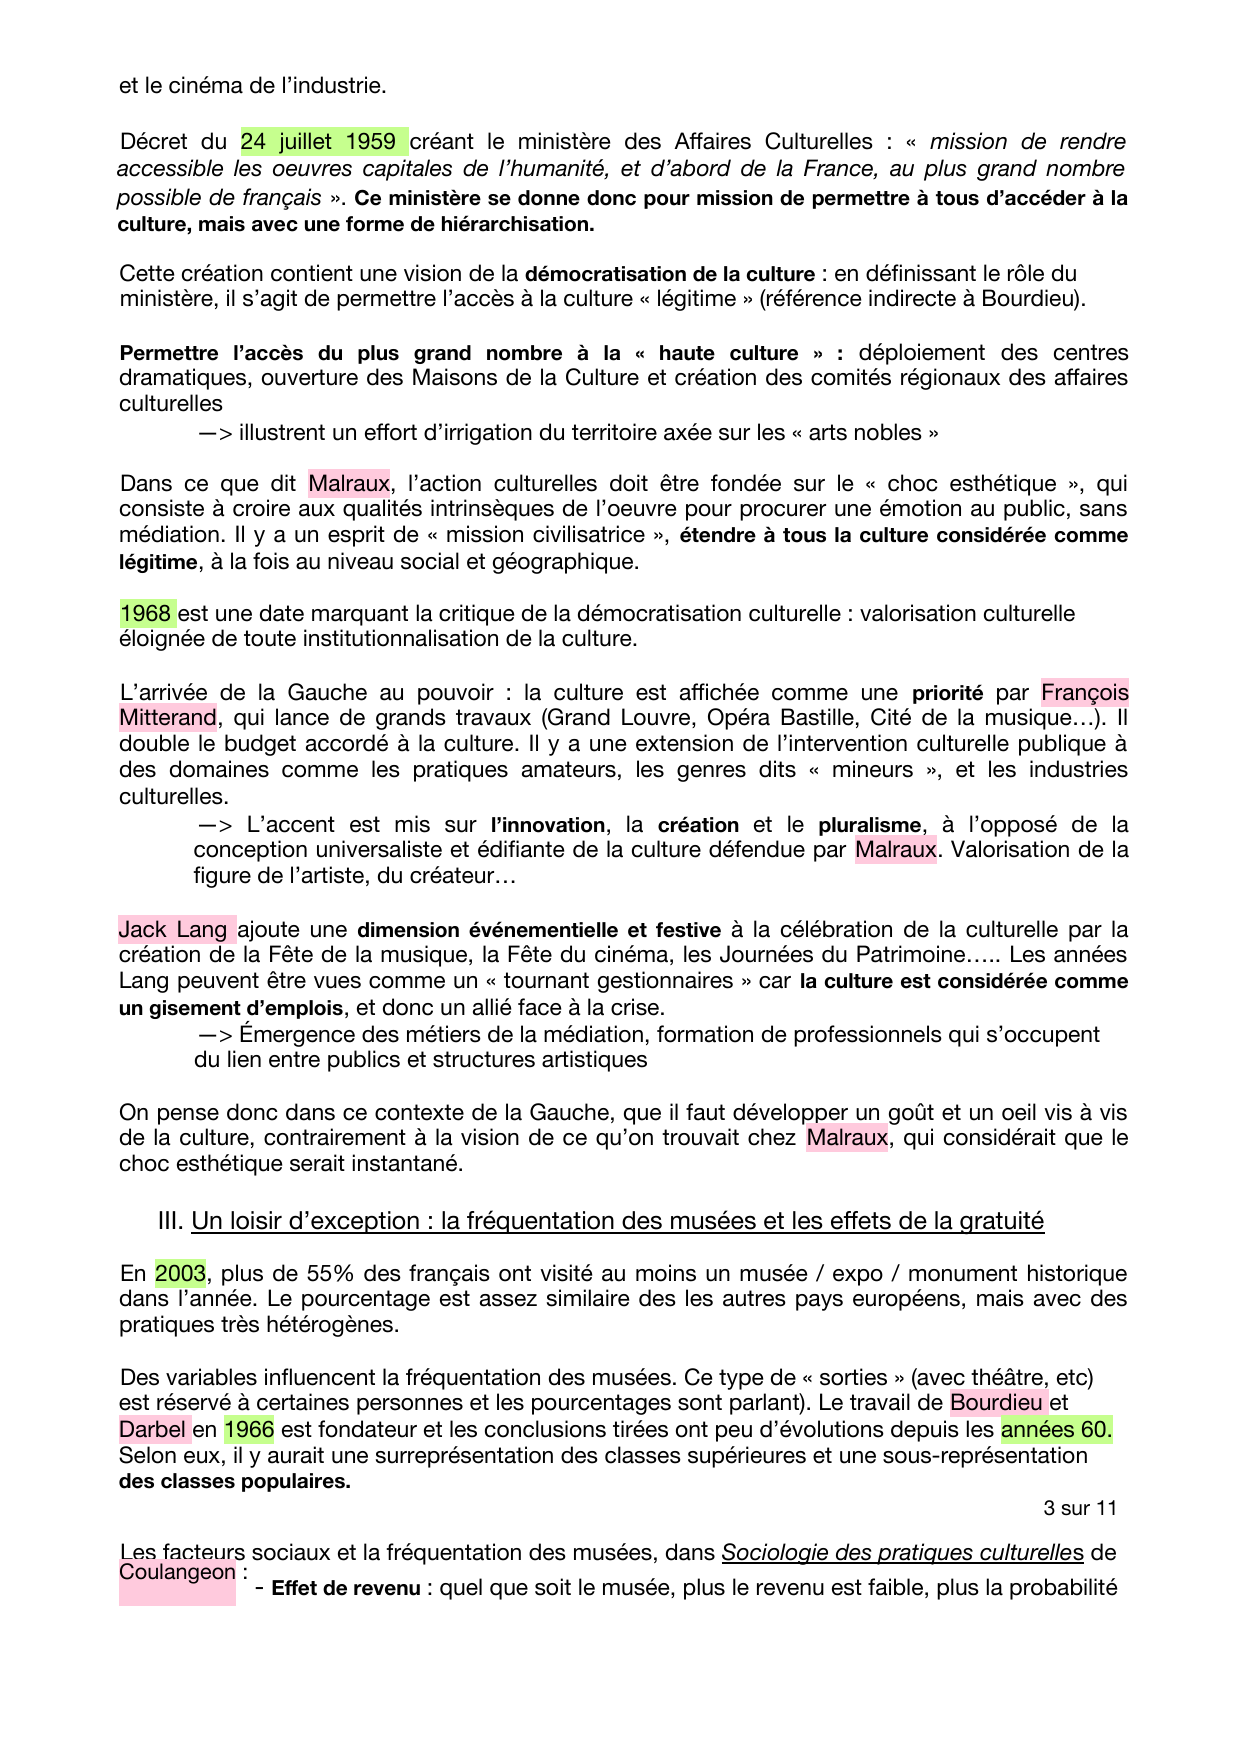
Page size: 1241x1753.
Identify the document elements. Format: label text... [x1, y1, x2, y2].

text Jack Lang ajoute une dimension événementielle et festive à la célébration de la culturelle par la création de la Fête de la musique, la Fête du cinéma, les Journées du Patrimoine….. Les années Lang peuvent être vues comme un « tournant gestionnaires » car la culture est considérée comme un gisement d’emplois, et donc un allié face à la crise. [118, 916, 1129, 1021]
text Décret du 24 juillet 1959 créant le ministère des Affaires Culturelles : « mission de rendre accessible les oeuvres capitales de l’humanité, et d’abord de la France, au plus grand nombre possible de français ». Ce ministère se donne donc pour mission de permettre à tous d’accéder à la culture, mais avec une forme de hiérarchisation. [117, 127, 1129, 237]
text 1968 est une date marquant la critique de la démocratisation culturelle : valorisation culturelle éloignée de toute institutionnalisation de la culture. [119, 601, 1129, 653]
text —> L’accent est mis sur l’innovation, la création et le pluralisme, à l’opposé de la conception universaliste et édifiante de la culture défendue par Malraux. Valorisation de la figure de l’artiste, du créateur… [193, 811, 1129, 890]
text —> illustrent un effort d’irrigation du territoire axée sur les « arts nobles » [196, 418, 1137, 447]
text Dans ce que dit Malraux, l’action culturelles doit être fondée sur le « choc esthétique », qui consiste à croire aux qualités intrinsèques de l’oeuvre pour procurer une émotion au public, sans médiation. Il y a un esprit de « mission civilisatrice », étendre à tous la culture considérée comme légitime, à la fois au niveau social et géographique. [119, 470, 1129, 576]
text III. Un loisir d’exception : la fréquentation des musées et les effets de la gratuité [158, 1205, 1137, 1237]
text En 2003, plus de 55% des français ont visité au moins un musée / expo / monument historique dans l’année. Le pourcentage est assez similaire des les autres pays européens, mais avec des pratiques très hétérogènes. [119, 1260, 1129, 1339]
text Permettre l’accès du plus grand nombre à la « haute culture » : déploiement des centres dramatiques, ouverture des Maisons de la Culture et création des comités régionaux des affaires culturelles [119, 339, 1129, 418]
text —> Émergence des métiers de la médiation, formation de professionnels qui s’occupent du lien entre publics et structures artistiques [194, 1022, 1129, 1074]
text On pense donc dans ce contexte de la Gauche, que il faut développer un goût et un oeil vis à vis de la culture, contrairement à la vision de ce qu’on trouvait chez Malraux, qui considérait que le choc esthétique serait instantané. [119, 1099, 1129, 1178]
text Des variables influencent la fréquentation des musées. Ce type de « sorties » (avec théâtre, etc) est réservé à certaines personnes et les pourcentages sont parlant). Le travail de Bourdieu et Darbel en 1966 est fondateur et les conclusions tirées ont peu d’évolutions depuis les années 60. Selon eux, il y aurait une surreprésentation des classes supérieures et une sous-représentation des classes populaires. [119, 1364, 1129, 1495]
text Cette création contient une vision de la démocratisation de la culture : en définissant le rôle du ministère, il s’agit de permettre l’accès à la culture « légitime » (référence indirecte à Bourdieu). [119, 261, 1129, 313]
text 3 sur 11 [117, 1495, 1119, 1521]
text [119, 73, 1129, 99]
text L’arrivée de la Gauche au pouvoir : la culture est affichée comme une priorité par François Mitterand, qui lance de grands travaux (Grand Louvre, Opéra Bastille, Cité de la musique…). Il double le budget accordé à la culture. Il y a une extension de l’intervention culturelle publique à des domaines comme les pratiques amateurs, les genres dits « mineurs », et les industries culturelles. [119, 679, 1129, 811]
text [119, 1540, 1129, 1606]
